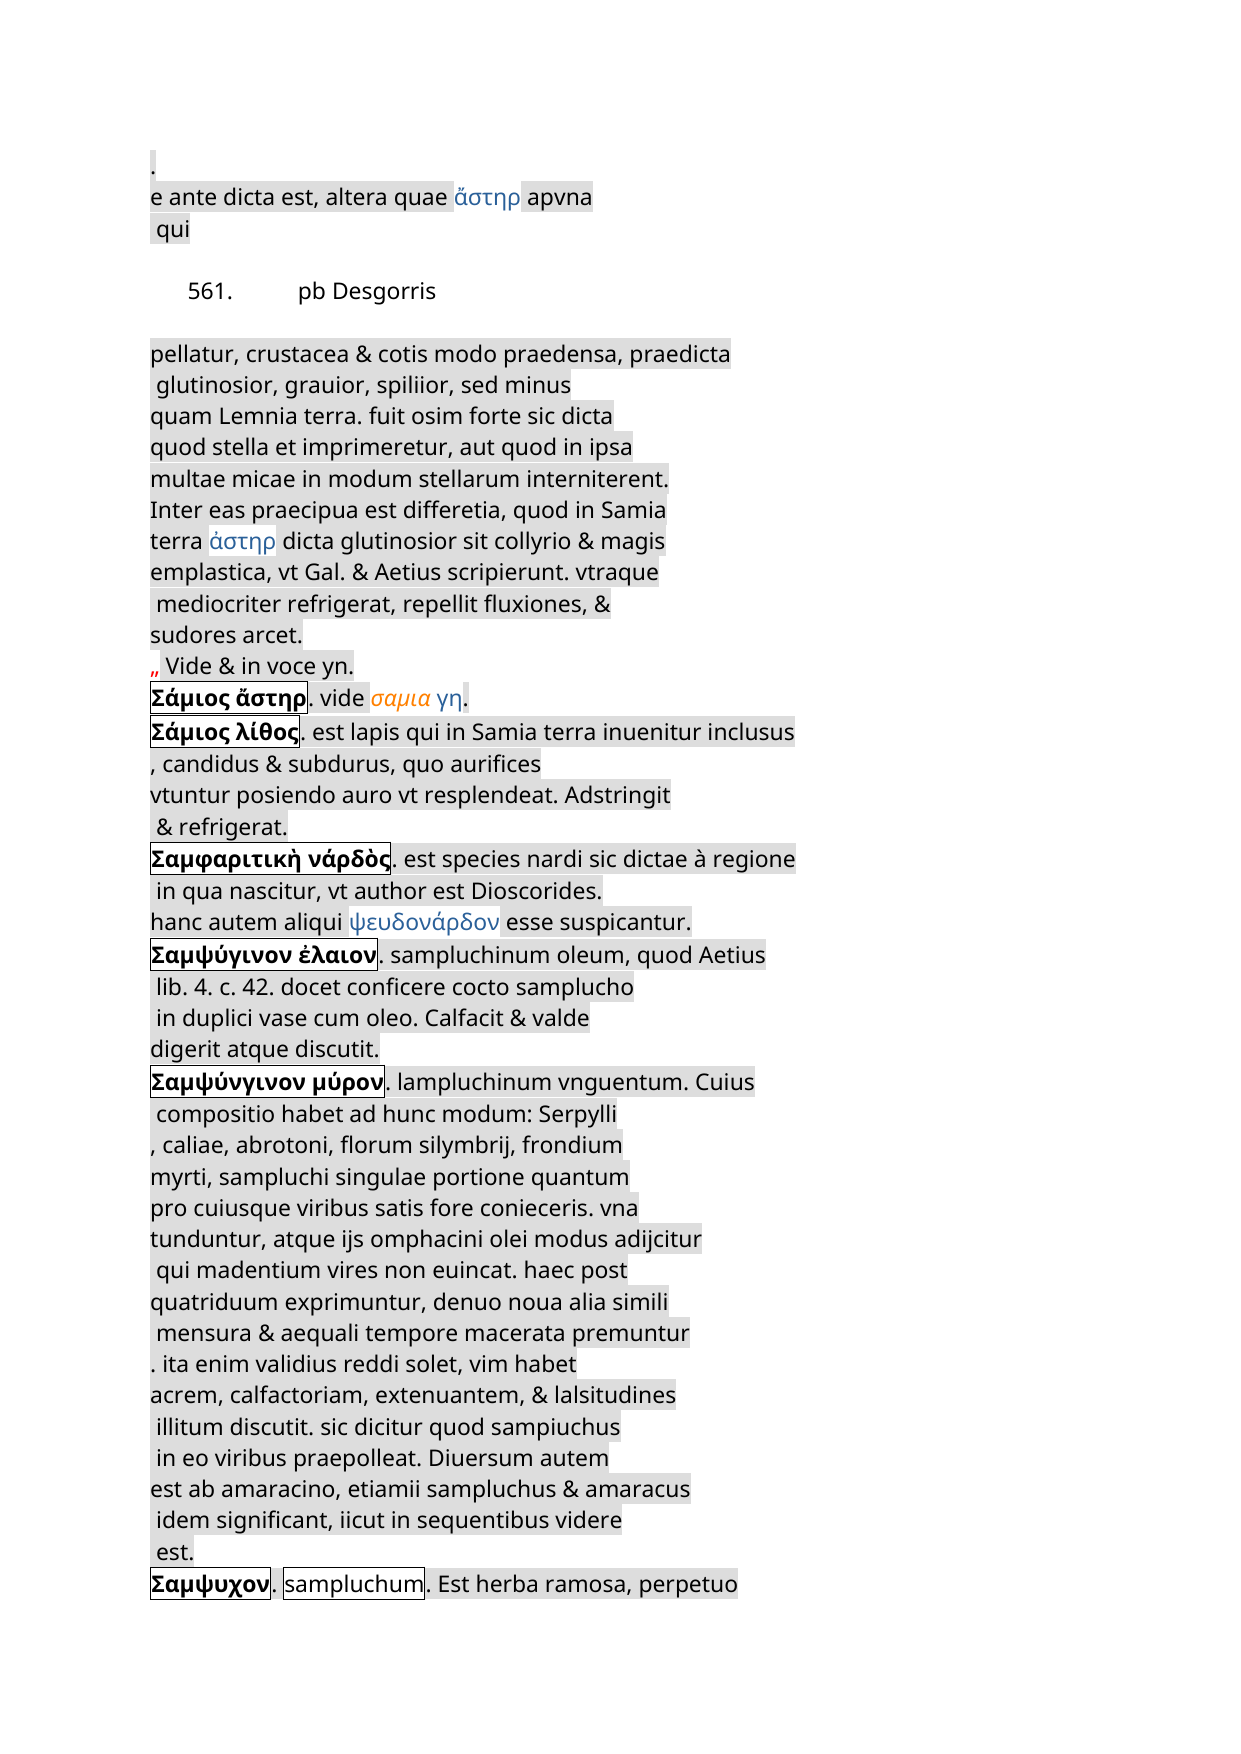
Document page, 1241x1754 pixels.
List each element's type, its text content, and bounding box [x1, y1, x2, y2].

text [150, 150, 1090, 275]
text pb Desgorris [187, 275, 1090, 306]
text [150, 306, 1090, 1600]
